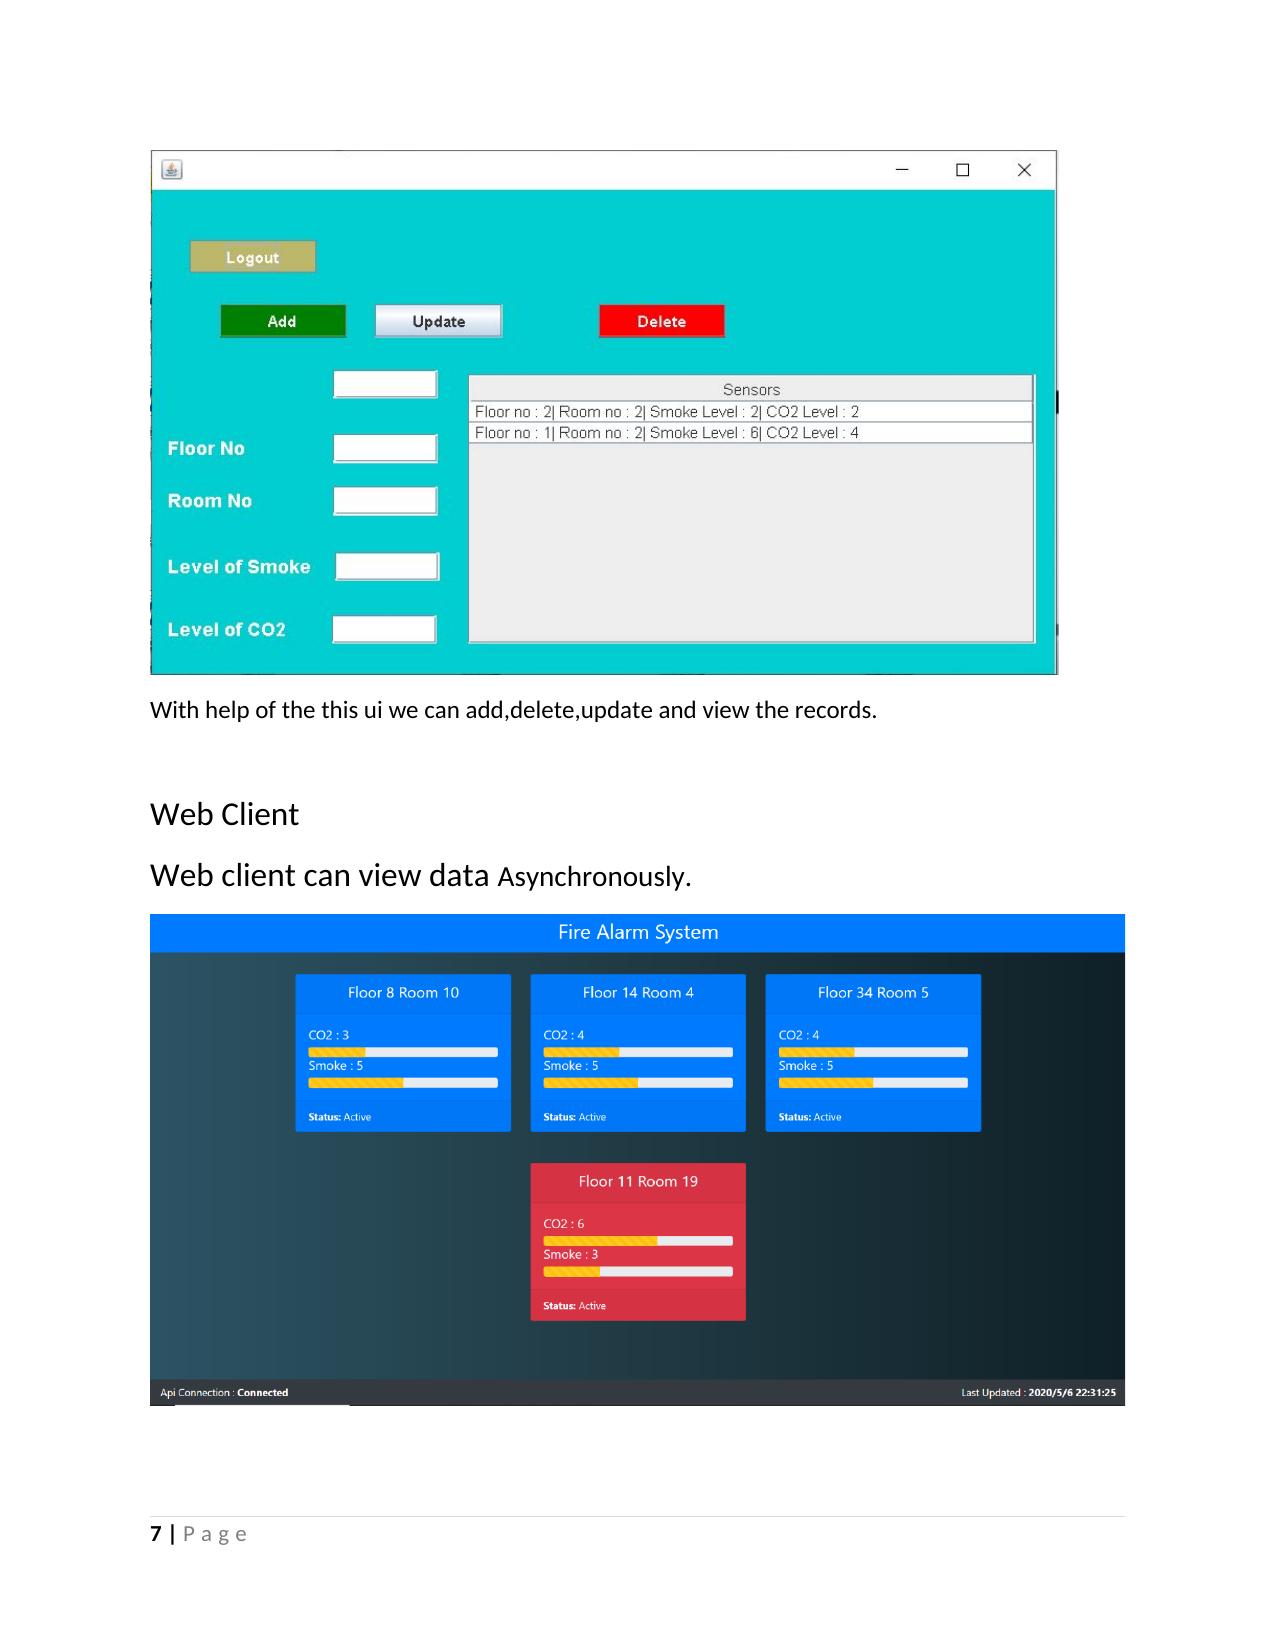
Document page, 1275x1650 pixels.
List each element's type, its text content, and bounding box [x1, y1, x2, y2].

picture [150, 914, 1125, 1406]
picture [150, 150, 1059, 675]
text Web client can view data Asynchronously. [150, 853, 1125, 894]
text With help of the this ui we can add,delete,update and view the records. [150, 694, 1125, 724]
text Web Client [150, 793, 1125, 834]
